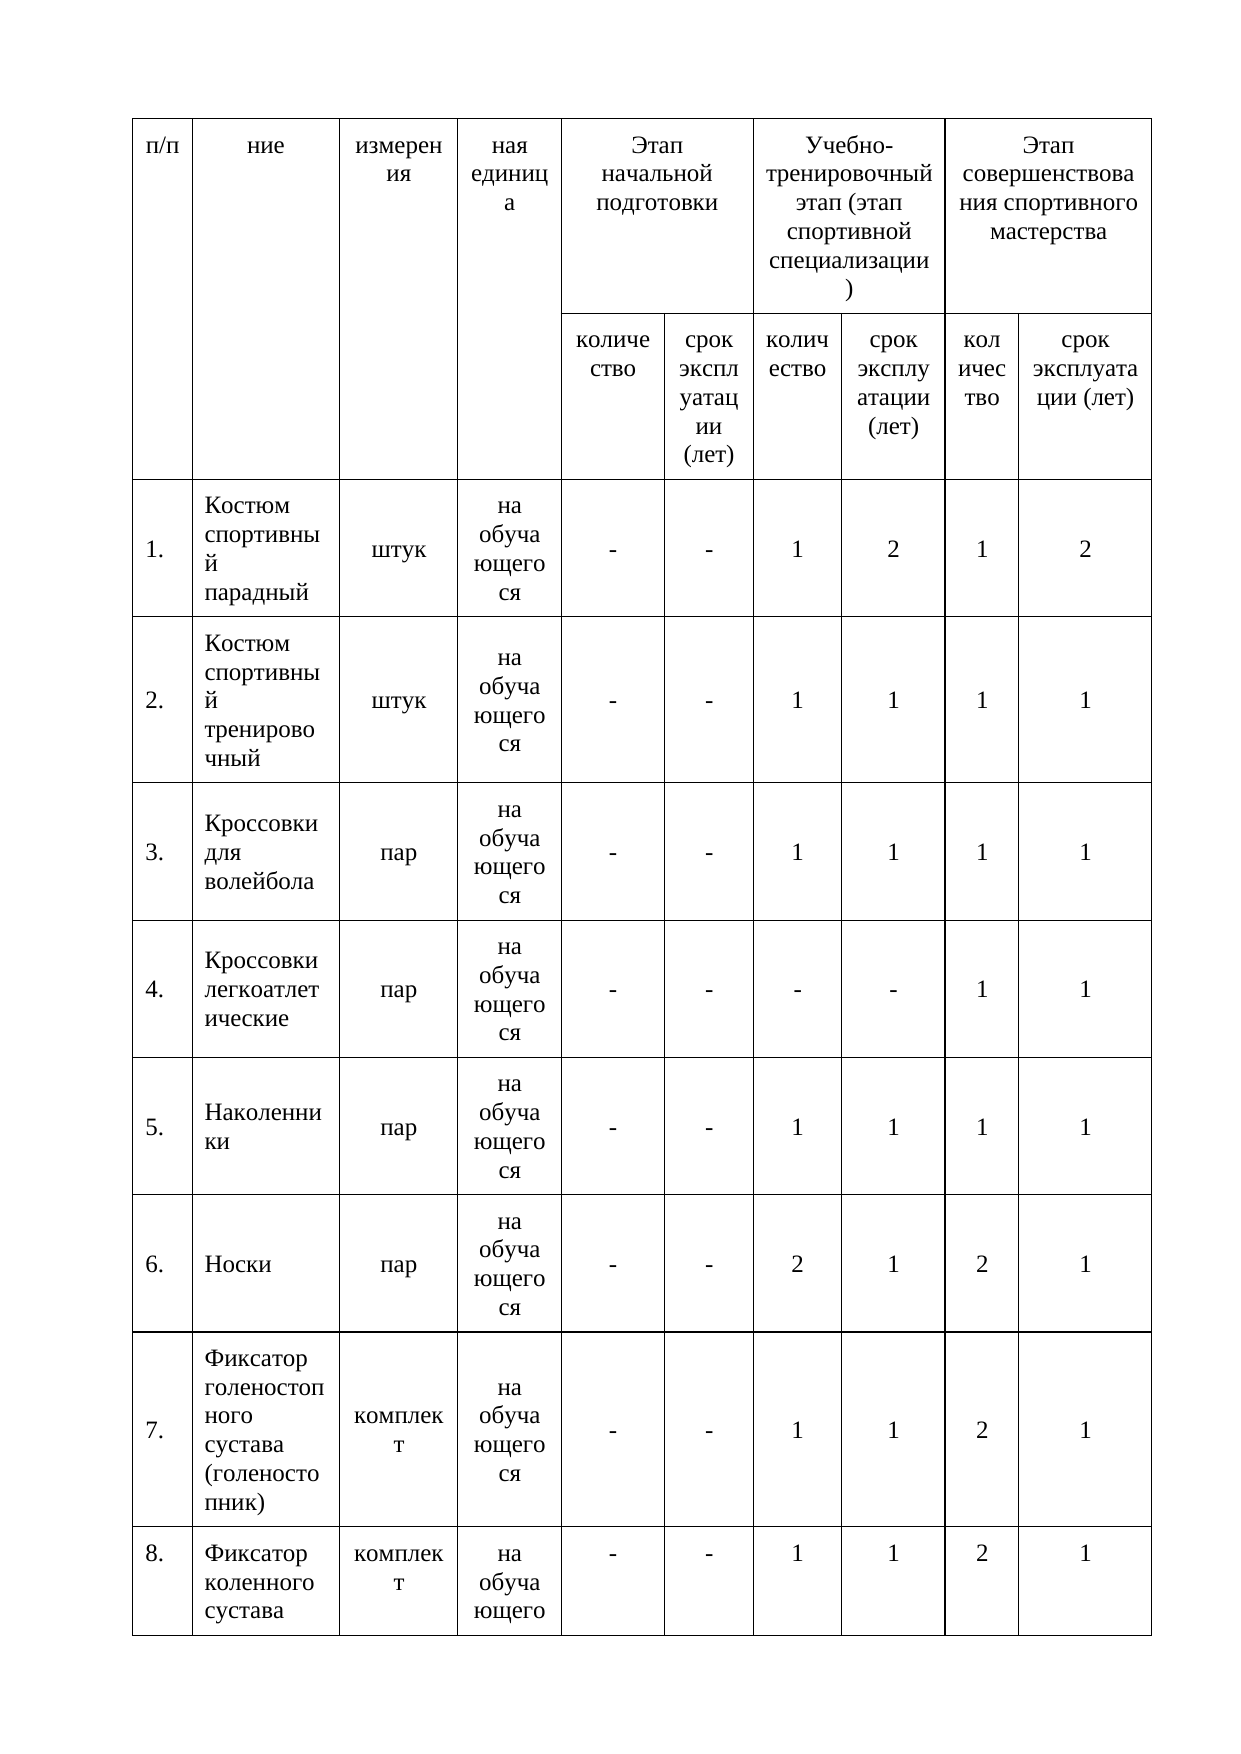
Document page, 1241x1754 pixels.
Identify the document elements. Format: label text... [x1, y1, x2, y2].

table_cell Этап начальной подготовки [562, 119, 753, 313]
table_cell - [842, 921, 944, 1057]
table_cell 2 [946, 1527, 1018, 1635]
table_cell - [562, 921, 664, 1057]
table_cell 3. [133, 783, 192, 919]
table_cell на обучающегося [458, 1527, 561, 1635]
table_cell Наименование [193, 119, 339, 479]
table_cell 2 [754, 1195, 841, 1331]
table_cell на обучающегося [458, 617, 561, 782]
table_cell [193, 1527, 339, 1635]
table_cell количество [562, 314, 664, 479]
table_cell - [562, 480, 664, 616]
table_cell 1 [946, 617, 1018, 782]
table_cell срок эксплуатации (лет) [842, 314, 944, 479]
table_cell комплект [340, 1333, 457, 1526]
table_cell - [665, 1333, 753, 1526]
table_cell на обучающегося [458, 921, 561, 1057]
table_cell на обучающегося [458, 1058, 561, 1194]
table_cell 1 [1019, 617, 1151, 782]
table_cell 2 [842, 480, 944, 616]
table_cell - [562, 1195, 664, 1331]
table_cell Костюм спортивный тренировочный [193, 617, 339, 782]
table_cell - [562, 783, 664, 919]
table_cell Фиксатор голеностопного сустава (голеностопник) [193, 1333, 339, 1526]
table_cell Этап совершенствования спортивного мастерства [946, 119, 1151, 313]
table_cell 1 [1019, 1527, 1151, 1635]
table_cell 1 [842, 783, 944, 919]
table_cell 1 [1019, 783, 1151, 919]
table_cell 1 [946, 480, 1018, 616]
table_cell 1 [946, 921, 1018, 1057]
table_cell - [562, 617, 664, 782]
table_cell - [562, 1333, 664, 1526]
table_cell комплект [340, 1527, 457, 1635]
table_cell 1 [842, 1333, 944, 1526]
table_cell на обучающегося [458, 783, 561, 919]
table_cell 1 [754, 617, 841, 782]
table_cell - [562, 1527, 664, 1635]
table_cell 1 [754, 1058, 841, 1194]
table_cell - [562, 1058, 664, 1194]
table_cell 2. [133, 617, 192, 782]
table_cell 1 [754, 1527, 841, 1635]
table_cell 4. [133, 921, 192, 1057]
table_cell штук [340, 480, 457, 616]
table_cell 2 [946, 1195, 1018, 1331]
table_cell 2 [1019, 480, 1151, 616]
table_cell на обучающегося [458, 1333, 561, 1526]
table_cell 1 [946, 1058, 1018, 1194]
table_cell 7. [133, 1333, 192, 1526]
table_cell пар [340, 1195, 457, 1331]
table_cell 1 [946, 783, 1018, 919]
table_cell Учебно-тренировочный этап (этап спортивной специализации) [754, 119, 944, 313]
table_cell - [665, 1195, 753, 1331]
table_cell 1 [1019, 1333, 1151, 1526]
table_cell Расчетная единица [458, 119, 561, 479]
table_cell пар [340, 921, 457, 1057]
table_cell - [665, 921, 753, 1057]
table_cell - [665, 783, 753, 919]
table_cell 1 [754, 783, 841, 919]
table_cell на обучающегося [458, 480, 561, 616]
table_cell Носки [193, 1195, 339, 1331]
table_cell 1 [842, 1058, 944, 1194]
table_cell Наколенники [193, 1058, 339, 1194]
table_cell Костюм спортивный парадный [193, 480, 339, 616]
table_cell - [665, 480, 753, 616]
table_cell 1 [842, 617, 944, 782]
table_cell 1 [842, 1195, 944, 1331]
table_cell на обучающегося [458, 1195, 561, 1331]
table_cell Единица измерения [340, 119, 457, 479]
table_cell 1 [842, 1527, 944, 1635]
table_cell срок эксплуатации (лет) [1019, 314, 1151, 479]
table_cell 1 [1019, 921, 1151, 1057]
table_cell срок эксплуатации (лет) [665, 314, 753, 479]
table_cell 8. [133, 1527, 192, 1635]
table_cell 1 [1019, 1195, 1151, 1331]
table_cell - [665, 1527, 753, 1635]
table_cell 6. [133, 1195, 192, 1331]
table_cell пар [340, 1058, 457, 1194]
table_cell 1 [1019, 1058, 1151, 1194]
table_cell штук [340, 617, 457, 782]
table_cell количество [946, 314, 1018, 479]
table_cell Кроссовки для волейбола [193, 783, 339, 919]
table_cell 5. [133, 1058, 192, 1194]
table_cell 1 [754, 480, 841, 616]
table_cell 1. [133, 480, 192, 616]
table_cell количество [754, 314, 841, 479]
table_cell - [754, 921, 841, 1057]
table_cell - [665, 1058, 753, 1194]
table_cell Кроссовки легкоатлетические [193, 921, 339, 1057]
table_cell N п/п [133, 119, 192, 479]
table_cell - [665, 617, 753, 782]
table_cell 2 [946, 1333, 1018, 1526]
table_cell 1 [754, 1333, 841, 1526]
table_cell пар [340, 783, 457, 919]
